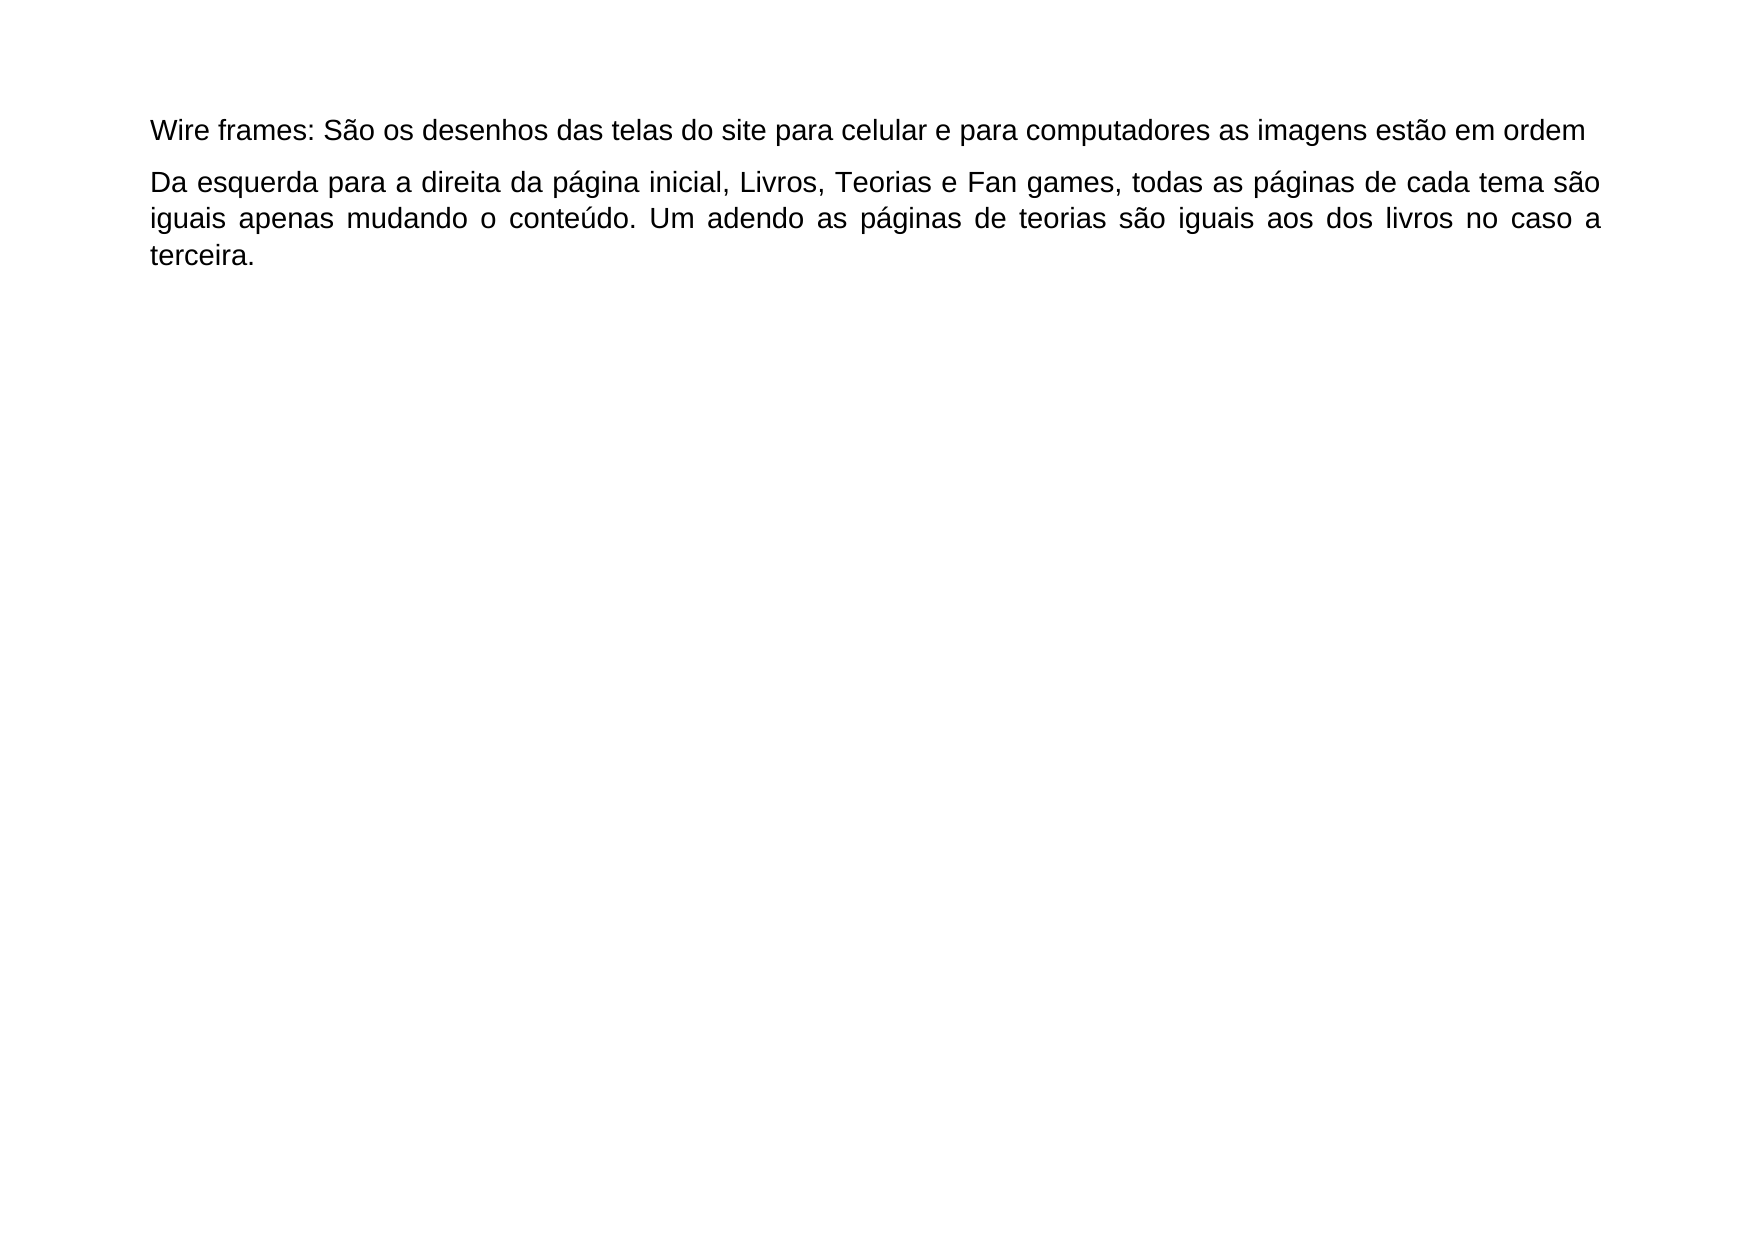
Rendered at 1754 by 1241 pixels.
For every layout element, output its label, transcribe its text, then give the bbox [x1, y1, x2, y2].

text Da esquerda para a direita da página inicial, Livros, Teorias e Fan games, todas as páginas de cada tema são iguais apenas mudando o conteúdo. Um adendo as páginas de teorias são iguais aos dos livros no caso a terceira. [150, 165, 1604, 271]
text Wire frames: São os desenhos das telas do site para celular e para computadores as imagens estão em ordem [150, 112, 1604, 146]
